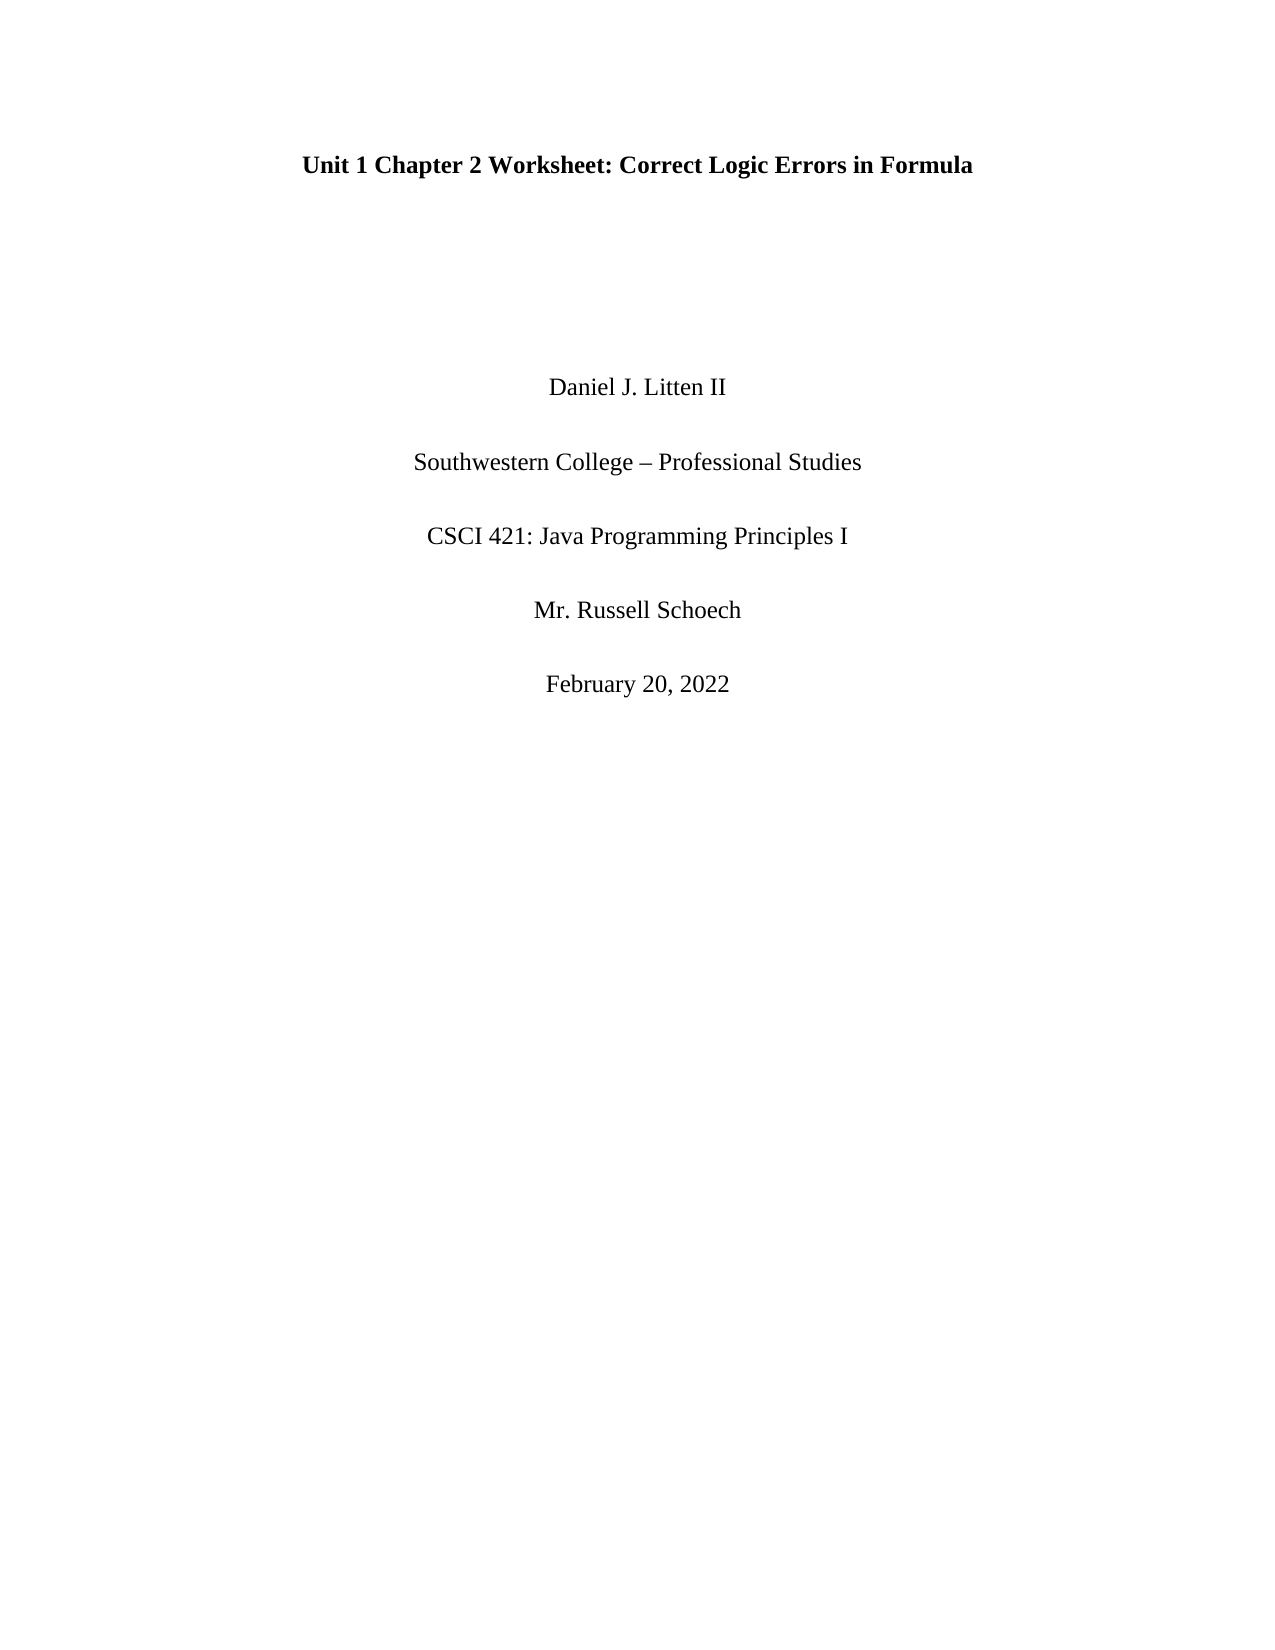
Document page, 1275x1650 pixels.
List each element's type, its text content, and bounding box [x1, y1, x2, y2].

text Southwestern College – Professional Studies [150, 447, 1125, 475]
text Daniel J. Litten II [150, 372, 1125, 401]
text Mr. Russell Schoech [150, 595, 1125, 624]
text February 20, 2022 [150, 669, 1125, 698]
text CSCI 421: Java Programming Principles I [150, 521, 1125, 549]
text Unit 1 Chapter 2 Worksheet: Correct Logic Errors in Formula [150, 150, 1125, 179]
